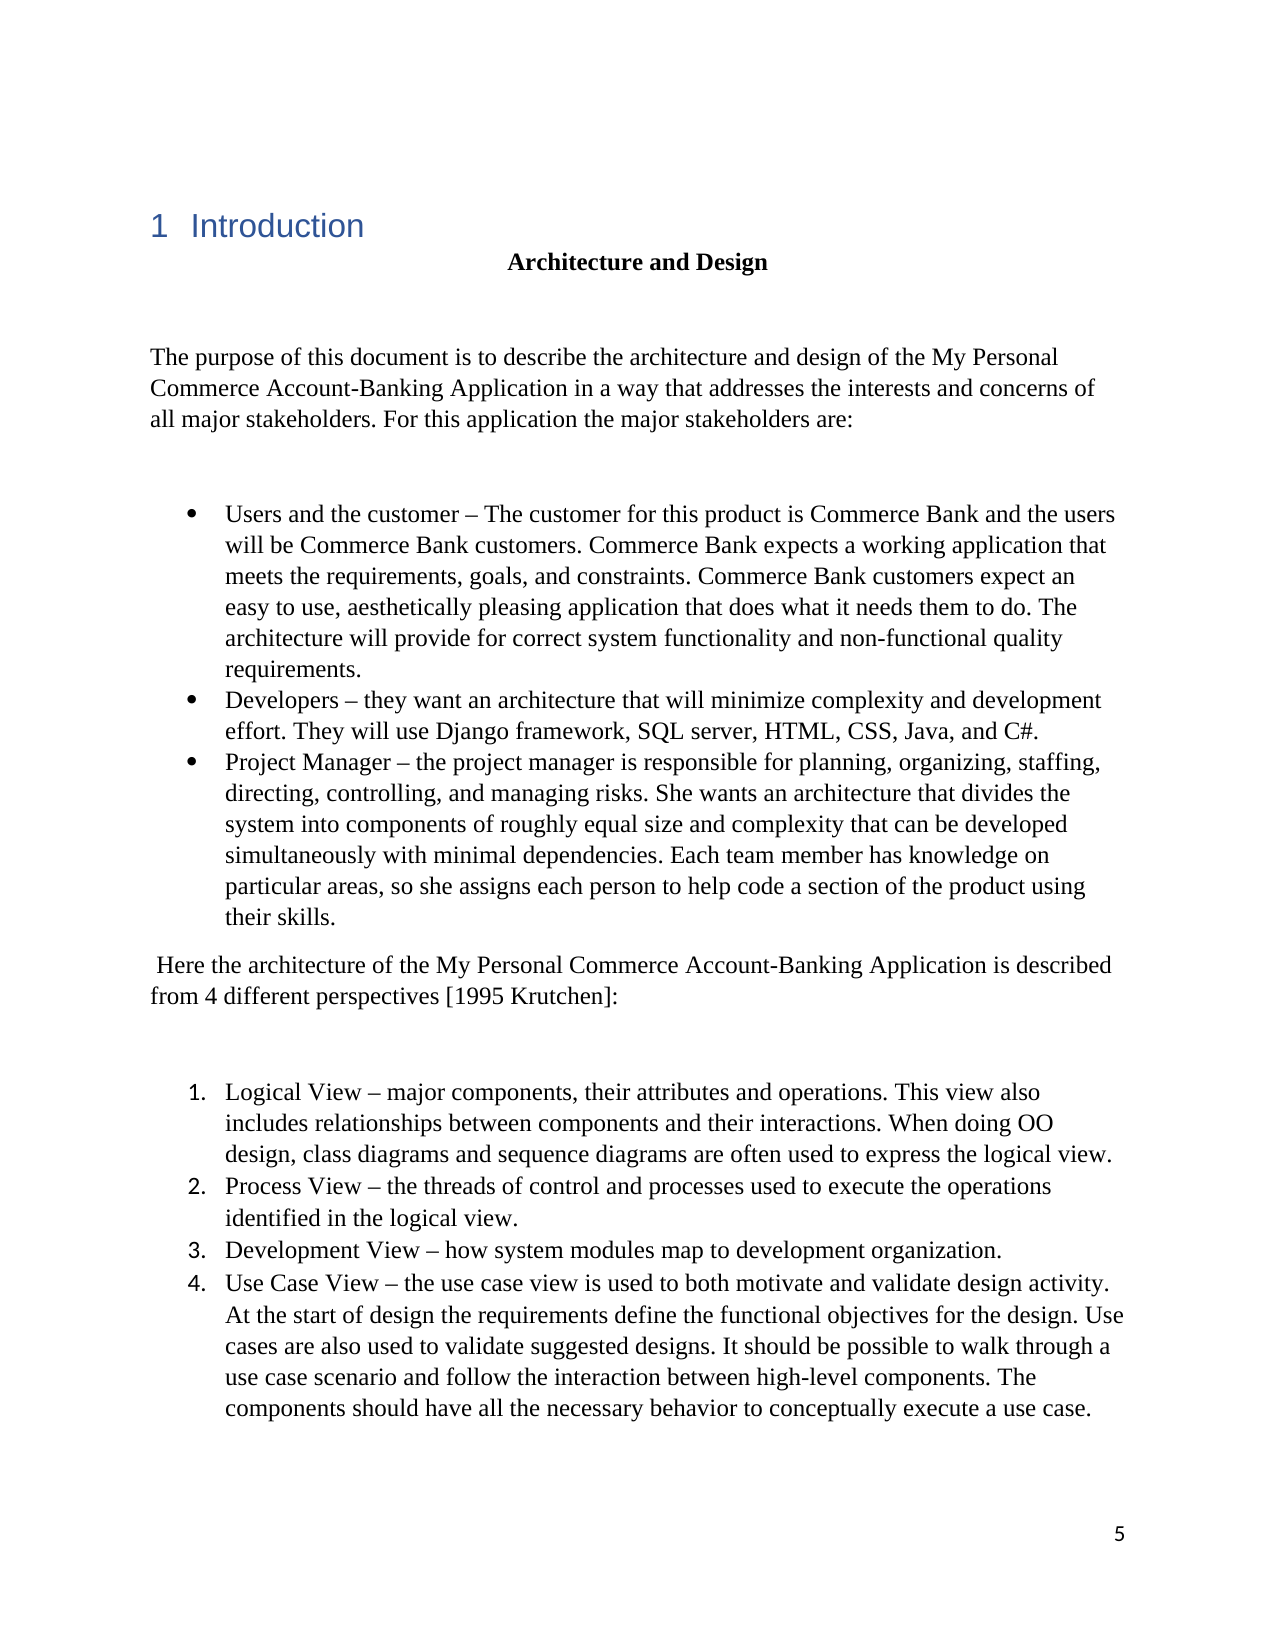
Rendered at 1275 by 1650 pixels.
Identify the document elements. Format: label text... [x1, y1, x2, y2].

list Use Case View – the use case view is used to both motivate and validate design activity. At the start of design the requirements define the functional objectives for the design. Use cases are also used to validate suggested designs. It should be possible to walk through a use case scenario and follow the interaction between high-level components. The components should have all the necessary behavior to conceptually execute a use case. [187, 1267, 1125, 1422]
list Development View – how system modules map to development organization. [187, 1234, 1125, 1265]
list Project Manager – the project manager is responsible for planning, organizing, staffing, directing, controlling, and managing risks. She wants an architecture that divides the system into components of roughly equal size and complexity that can be developed simultaneously with minimal dependencies. Each team member has knowledge on particular areas, so she assigns each person to help code a section of the product using their skills. [187, 747, 1125, 931]
list Developers – they want an architecture that will minimize complexity and development effort. They will use Django framework, SQL server, HTML, CSS, Java, and C#. [187, 685, 1125, 745]
text The purpose of this document is to describe the architecture and design of the My Personal Commerce Account-Banking Application in a way that addresses the interests and concerns of all major stakeholders. For this application the major stakeholders are: [150, 342, 1125, 433]
subtitle 1 Introduction [150, 206, 1125, 244]
list Logical View – major components, their attributes and operations. This view also includes relationships between components and their interactions. When doing OO design, class diagrams and sequence diagrams are often used to express the logical view. [187, 1076, 1125, 1168]
list Process View – the threads of control and processes used to execute the operations identified in the logical view. [187, 1171, 1125, 1232]
text Here the architecture of the My Personal Commerce Account-Banking Application is described from 4 different perspectives [1995 Krutchen]: [150, 950, 1125, 1010]
list Users and the customer – The customer for this product is Commerce Bank and the users will be Commerce Bank customers. Commerce Bank expects a working application that meets the requirements, goals, and constraints. Commerce Bank customers expect an easy to use, aesthetically pleasing application that does what it needs them to do. The architecture will provide for correct system functionality and non-functional quality requirements. [187, 499, 1125, 683]
text Architecture and Design [150, 247, 1125, 276]
